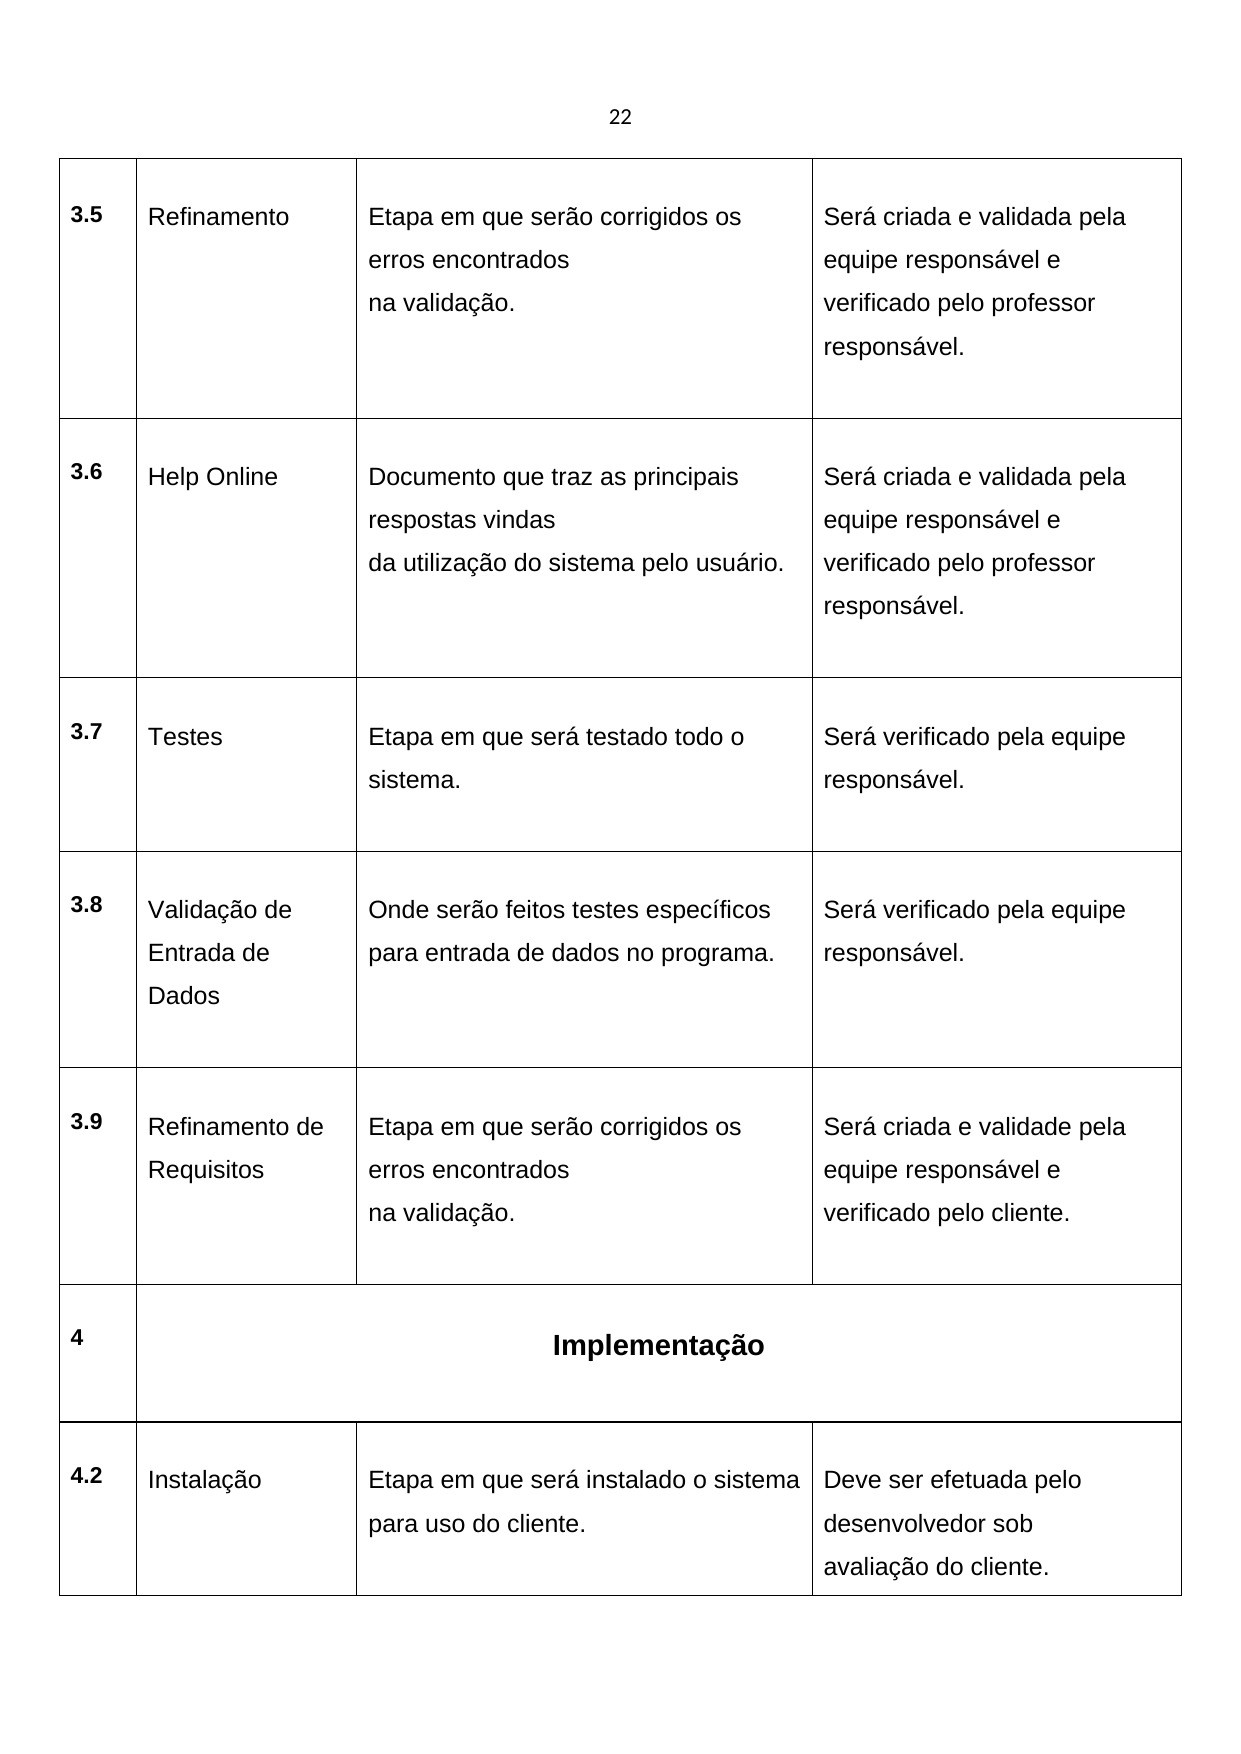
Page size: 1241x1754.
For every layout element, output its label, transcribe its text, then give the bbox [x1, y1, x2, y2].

table_cell 3.9 [60, 1068, 136, 1284]
table_cell 3.5 [60, 159, 136, 418]
table_cell Etapa em que serão corrigidos os erros encontrados na validação. [357, 1068, 812, 1284]
table_cell 3.7 [60, 678, 136, 851]
table_cell 4.2 [60, 1423, 136, 1595]
table_cell Documento que traz as principais respostas vindas da utilização do sistema pelo usuário. [357, 419, 812, 677]
table_cell Validação de Entrada de Dados [137, 852, 356, 1067]
table_cell Será verificado pela equipe responsável. [813, 852, 1181, 1067]
table_cell Refinamento de Requisitos [137, 1068, 356, 1284]
table_cell 3.6 [60, 419, 136, 677]
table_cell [813, 159, 1181, 418]
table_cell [813, 1423, 1181, 1595]
table_cell Etapa em que serão corrigidos os erros encontrados na validação. [357, 159, 812, 418]
table_cell 4 [60, 1285, 136, 1421]
table_cell Etapa em que será testado todo o sistema. [357, 678, 812, 851]
table_cell Testes [137, 678, 356, 851]
table_cell Help Online [137, 419, 356, 677]
table_cell Implementação [137, 1285, 1181, 1421]
table_cell Onde serão feitos testes específicos para entrada de dados no programa. [357, 852, 812, 1067]
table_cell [357, 1423, 812, 1595]
table_cell Será criada e validada pela equipe responsável e verificado pelo professor responsável. [813, 419, 1181, 677]
table_cell Será verificado pela equipe responsável. [813, 678, 1181, 851]
table_cell Instalação [137, 1423, 356, 1595]
table_cell 3.8 [60, 852, 136, 1067]
table_cell Refinamento [137, 159, 356, 418]
table_cell Será criada e validade pela equipe responsável e verificado pelo cliente. [813, 1068, 1181, 1284]
